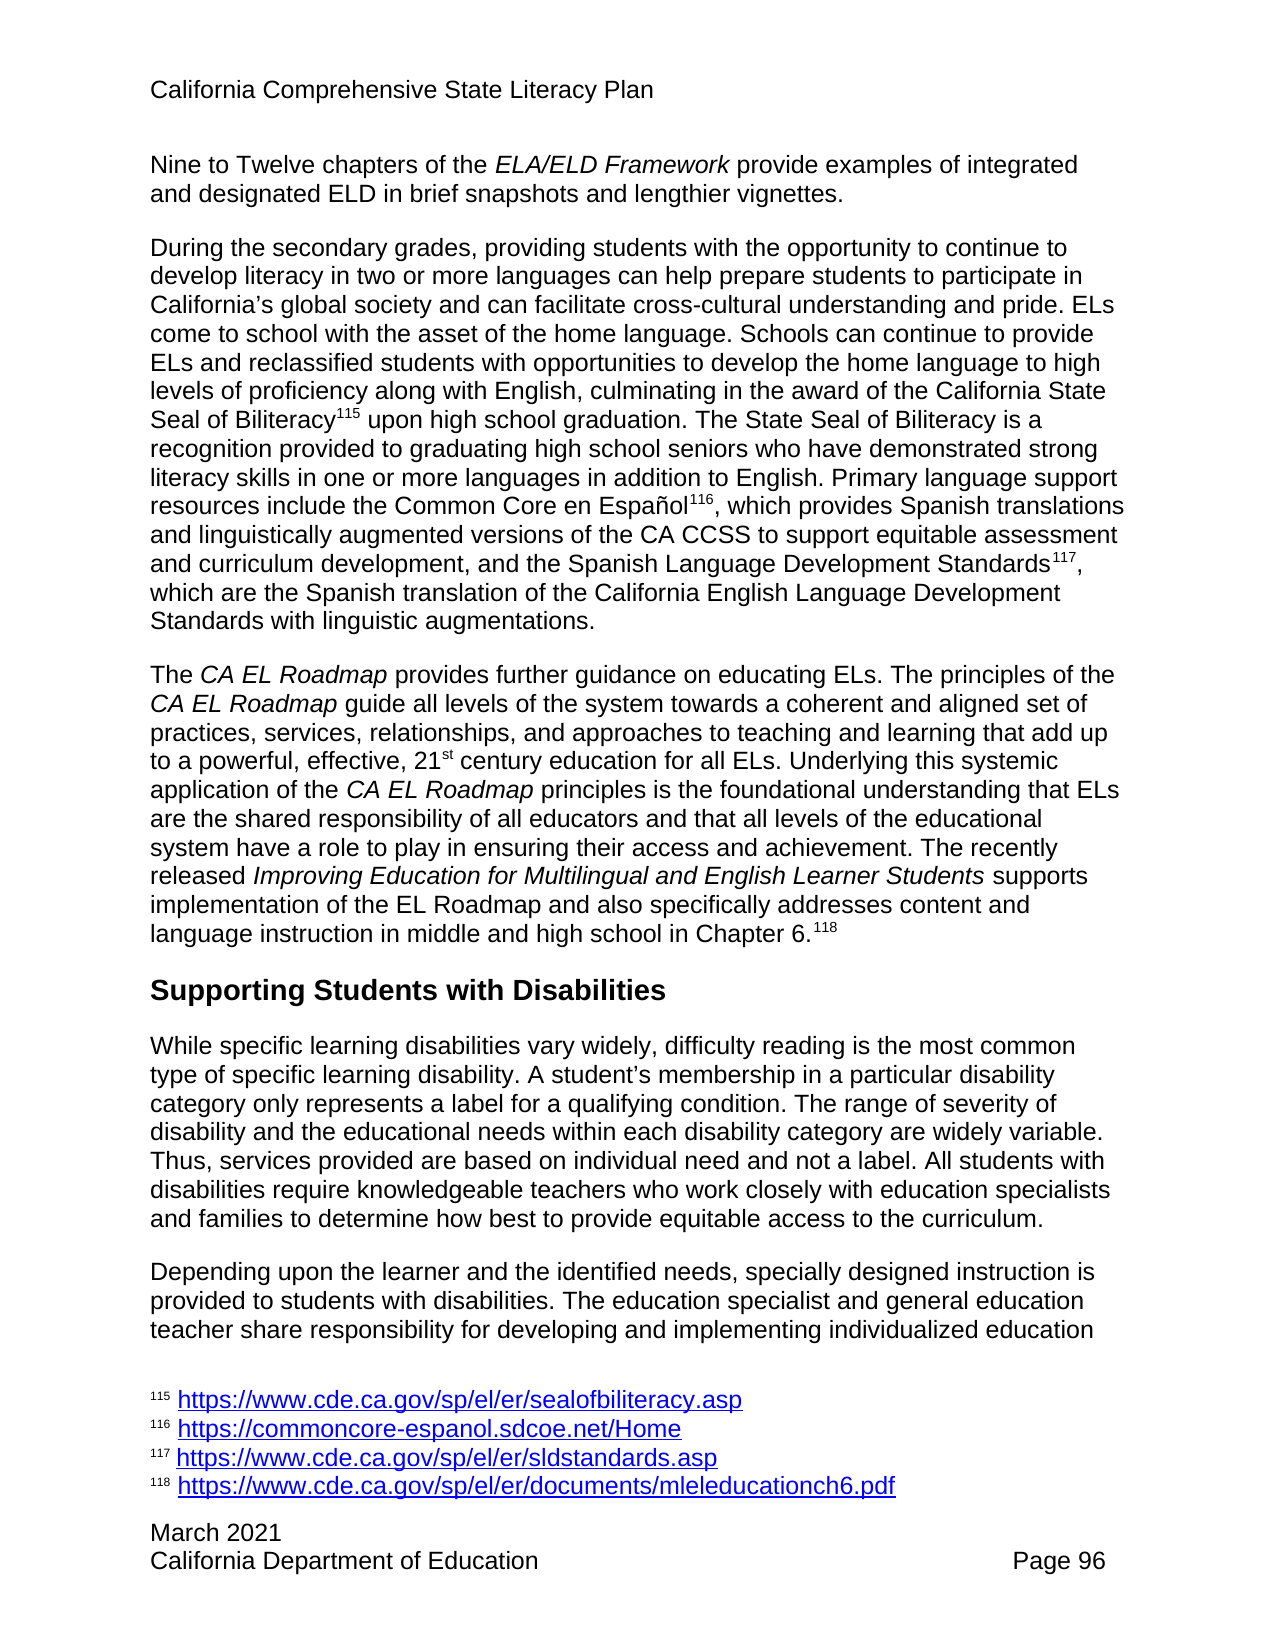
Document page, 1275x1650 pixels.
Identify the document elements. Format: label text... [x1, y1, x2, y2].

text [150, 150, 1125, 207]
text During the secondary grades, providing students with the opportunity to continue to develop literacy in two or more languages can help prepare students to participate in California’s global society and can facilitate cross-cultural understanding and pride. ELs come to school with the asset of the home language. Schools can continue to provide ELs and reclassified students with opportunities to develop the home language to high levels of proficiency along with English, culminating in the award of the California State Seal of Biliteracy upon high school graduation. The State Seal of Biliteracy is a recognition provided to graduating high school seniors who have demonstrated strong literacy skills in one or more languages in addition to English. Primary language support resources include the Common Core en Español, which provides Spanish translations and linguistically augmented versions of the CA CCSS to support equitable assessment and curriculum development, and the Spanish Language Development Standards, which are the Spanish translation of the California English Language Development Standards with linguistic augmentations. [150, 232, 1125, 635]
subtitle Supporting Students with Disabilities [150, 972, 1125, 1006]
text The CA EL Roadmap provides further guidance on educating ELs. The principles of the CA EL Roadmap guide all levels of the system towards a coherent and aligned set of practices, services, relationships, and approaches to teaching and learning that add up to a powerful, effective, 21st century education for all ELs. Underlying this systemic application of the CA EL Roadmap principles is the foundational understanding that ELs are the shared responsibility of all educators and that all levels of the educational system have a role to play in ensuring their access and achievement. The recently released Improving Education for Multilingual and English Learner Students supports implementation of the EL Roadmap and also specifically addresses content and language instruction in middle and high school in Chapter 6. [150, 660, 1125, 947]
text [150, 1257, 1125, 1343]
text While specific learning disabilities vary widely, difficulty reading is the most common type of specific learning disability. A student’s membership in a particular disability category only represents a label for a qualifying condition. The range of severity of disability and the educational needs within each disability category are widely variable. Thus, services provided are based on individual need and not a label. All students with disabilities require knowledgeable teachers who work closely with education specialists and families to determine how best to provide equitable access to the curriculum. [150, 1031, 1125, 1232]
